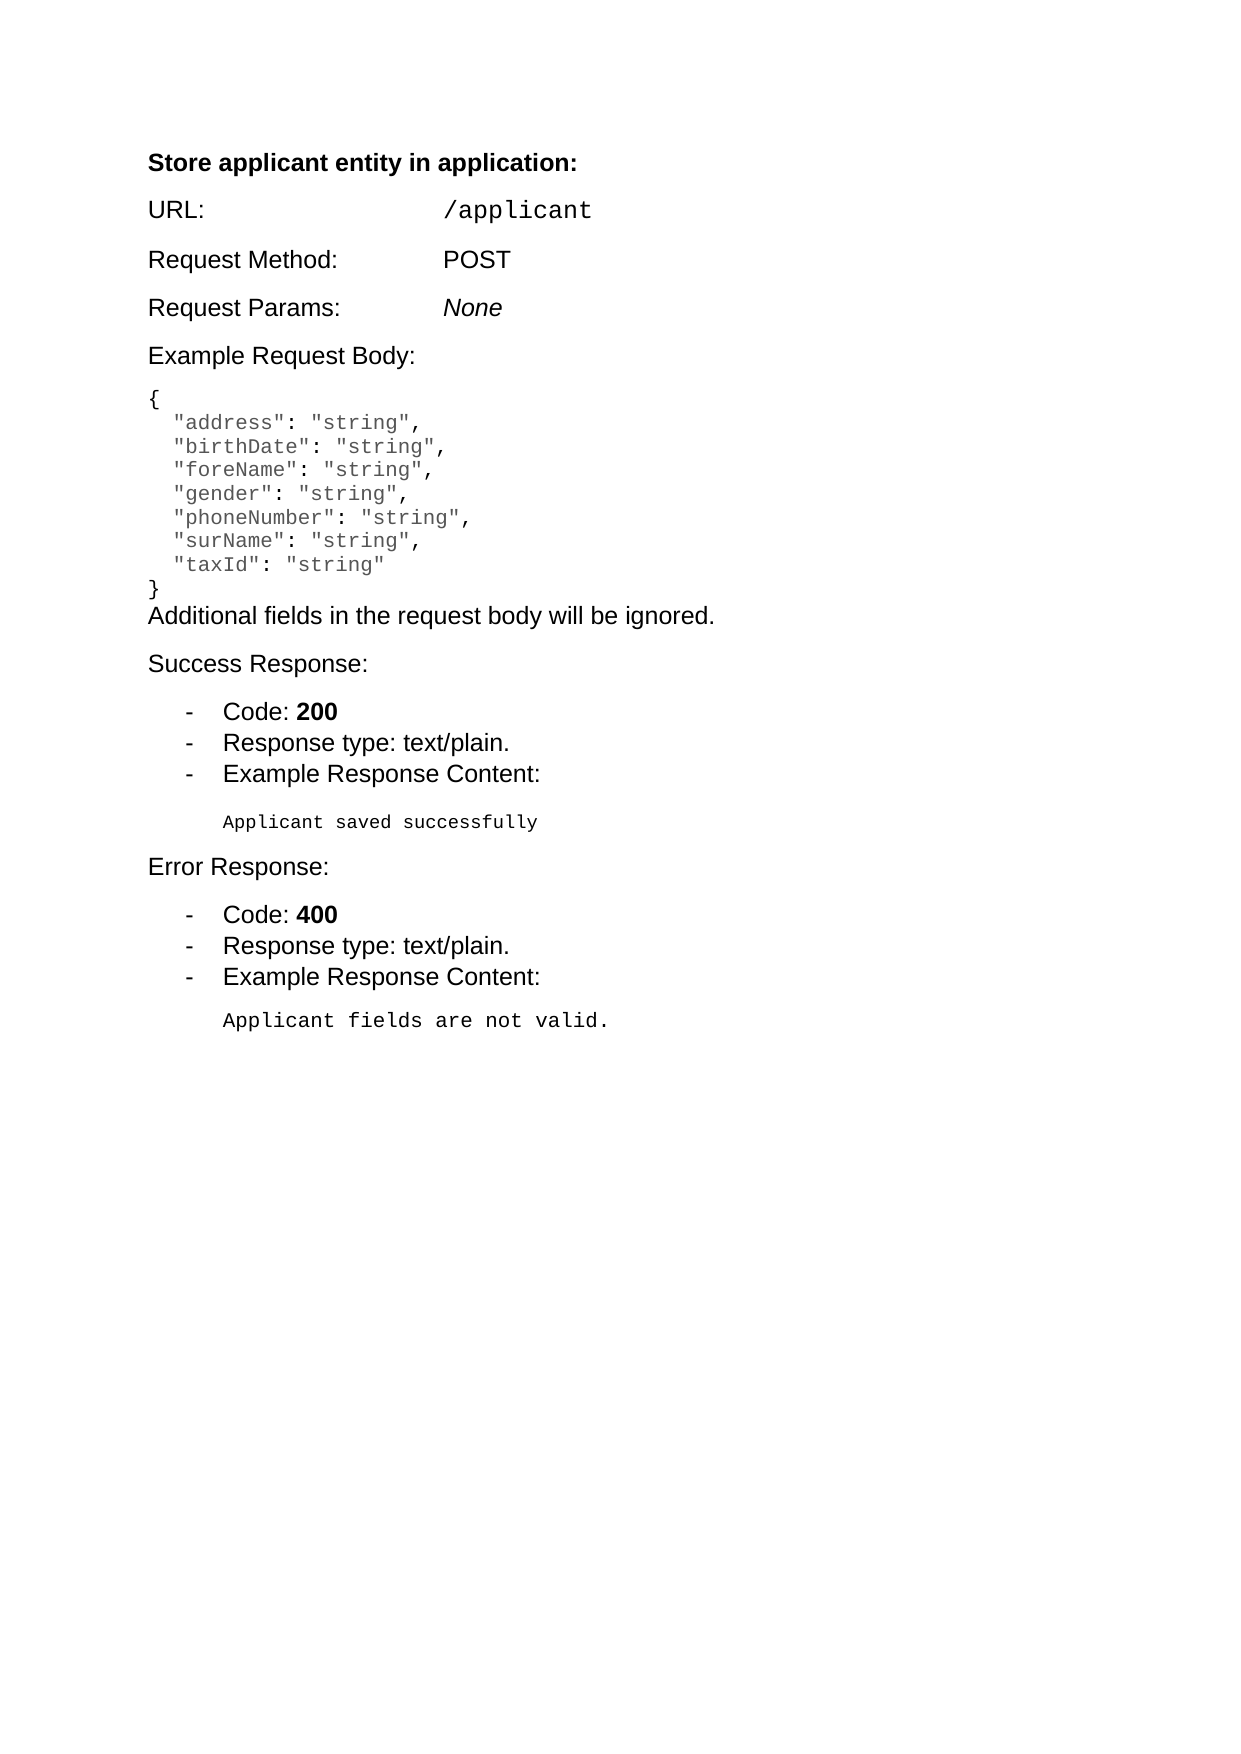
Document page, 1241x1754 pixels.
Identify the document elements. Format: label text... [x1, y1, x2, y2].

list Code: 400 [185, 900, 1093, 929]
text Additional fields in the request body will be ignored. [148, 601, 1093, 630]
text Store applicant entity in application: [148, 148, 1093, 176]
text "foreName": "string", [148, 459, 1093, 483]
text "phoneNumber": "string", [148, 507, 1093, 530]
text "taxId": "string" [148, 554, 1093, 578]
text "surName": "string", [148, 530, 1093, 554]
text Error Response: [148, 852, 1093, 881]
list Response type: text/plain. [185, 931, 1093, 960]
text Example Request Body: [148, 341, 1093, 369]
list Code: 200 [185, 697, 1093, 725]
text } [148, 578, 1093, 601]
text "address": "string", [148, 412, 1093, 436]
text "gender": "string", [148, 483, 1093, 507]
text { [148, 388, 1093, 412]
list Response type: text/plain. [185, 728, 1093, 756]
text "birthDate": "string", [148, 436, 1093, 459]
list Example Response Content: [185, 759, 1093, 787]
text Request Params: None [148, 293, 1093, 322]
text Request Method: POST [148, 245, 1093, 274]
text URL: /applicant [148, 195, 1093, 226]
list Example Response Content: [185, 962, 1093, 991]
list Applicant saved successfully [223, 813, 1093, 834]
text Applicant fields are not valid. [148, 1010, 1093, 1033]
text Success Response: [148, 649, 1093, 678]
